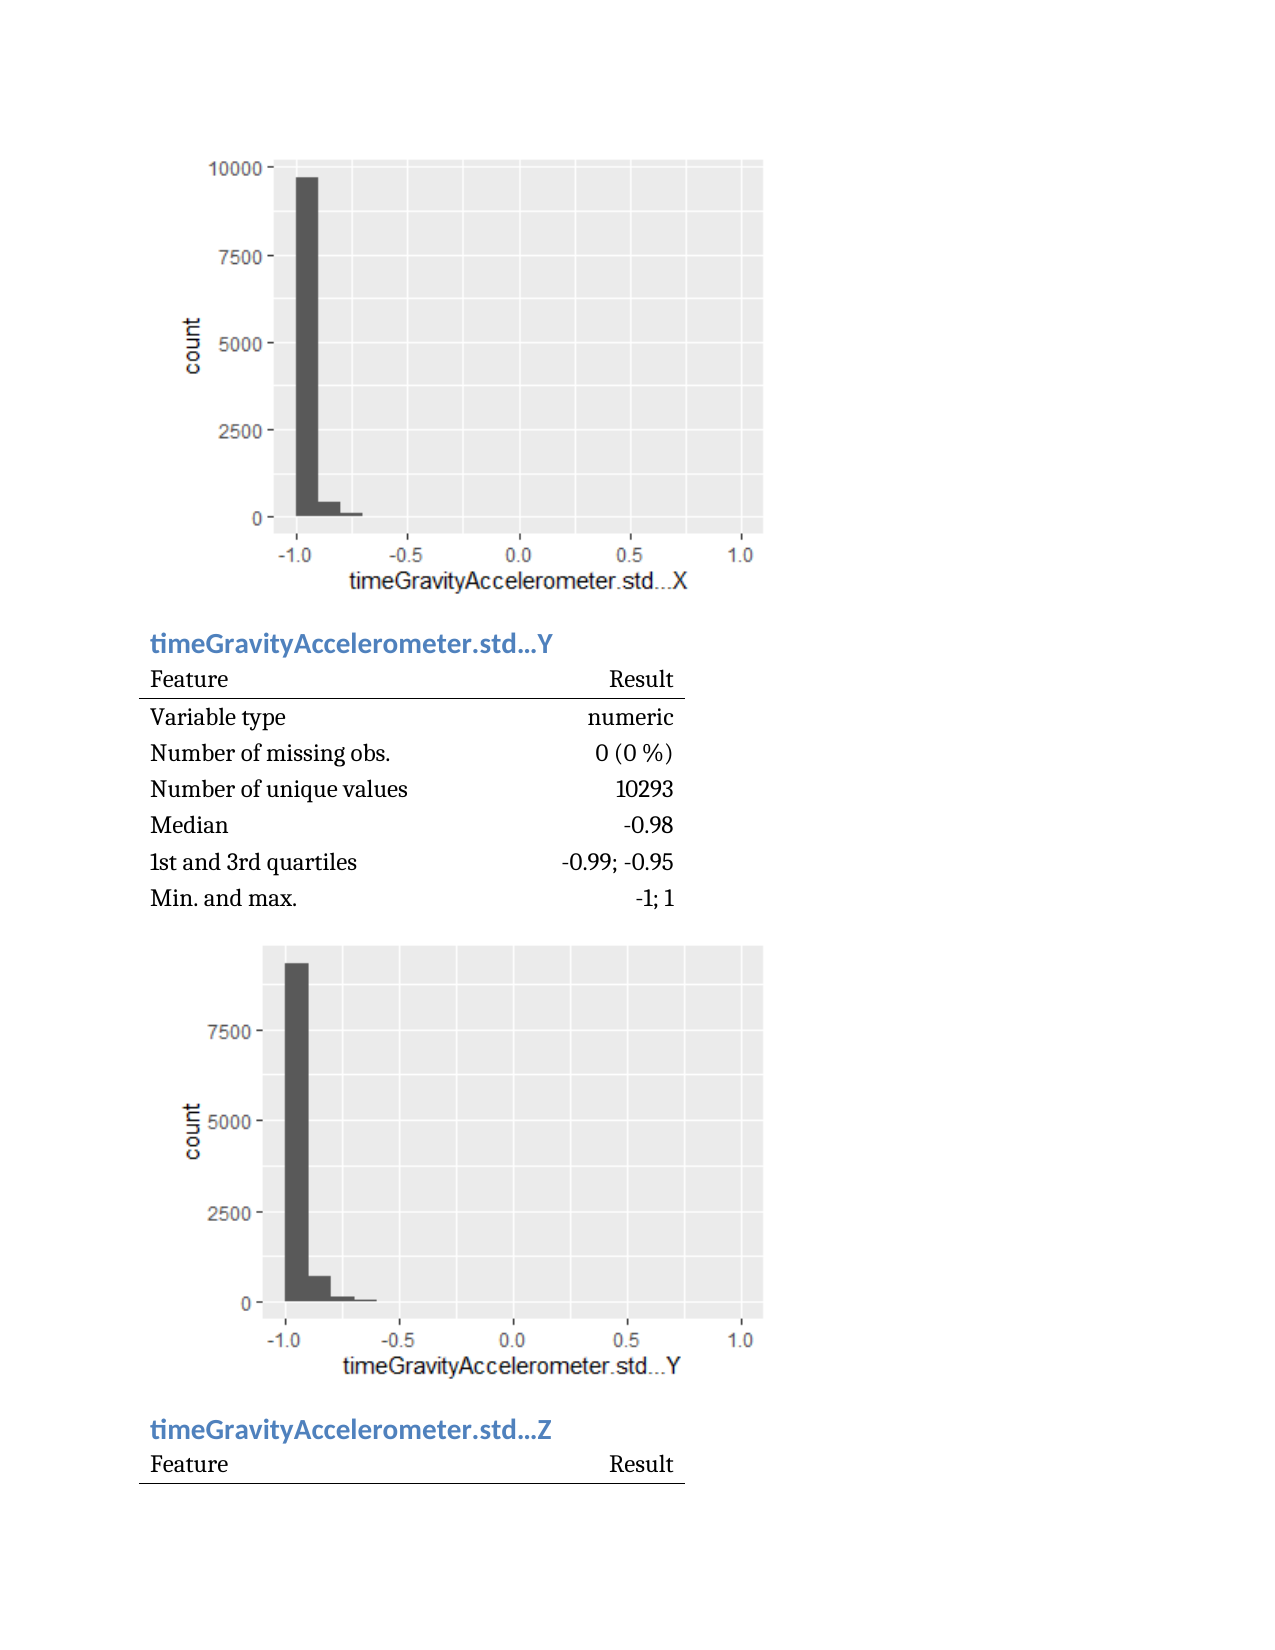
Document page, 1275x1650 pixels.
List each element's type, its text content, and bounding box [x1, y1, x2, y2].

table_header Feature [139, 661, 485, 697]
picture [168, 935, 776, 1390]
table_cell 0 (0 %) [485, 735, 685, 771]
subtitle timeGravityAccelerometer.std…Y [150, 626, 1125, 661]
subtitle timeGravityAccelerometer.std…Z [150, 1411, 1125, 1446]
table_header Feature [139, 1446, 485, 1483]
table_cell -0.99; -0.95 [485, 844, 685, 880]
table_cell Median [139, 808, 485, 844]
table_cell Number of unique values [139, 771, 485, 808]
picture [168, 150, 776, 605]
table_cell 10293 [485, 771, 685, 808]
table_cell -1; 1 [485, 880, 685, 916]
table_cell numeric [485, 699, 685, 735]
table_cell 1st and 3rd quartiles [139, 844, 485, 880]
table_header Result [485, 1446, 685, 1483]
table_cell Number of missing obs. [139, 735, 485, 771]
table_cell -0.98 [485, 808, 685, 844]
table_cell Variable type [139, 699, 485, 735]
table_cell Min. and max. [139, 880, 485, 916]
table_header Result [485, 661, 685, 697]
